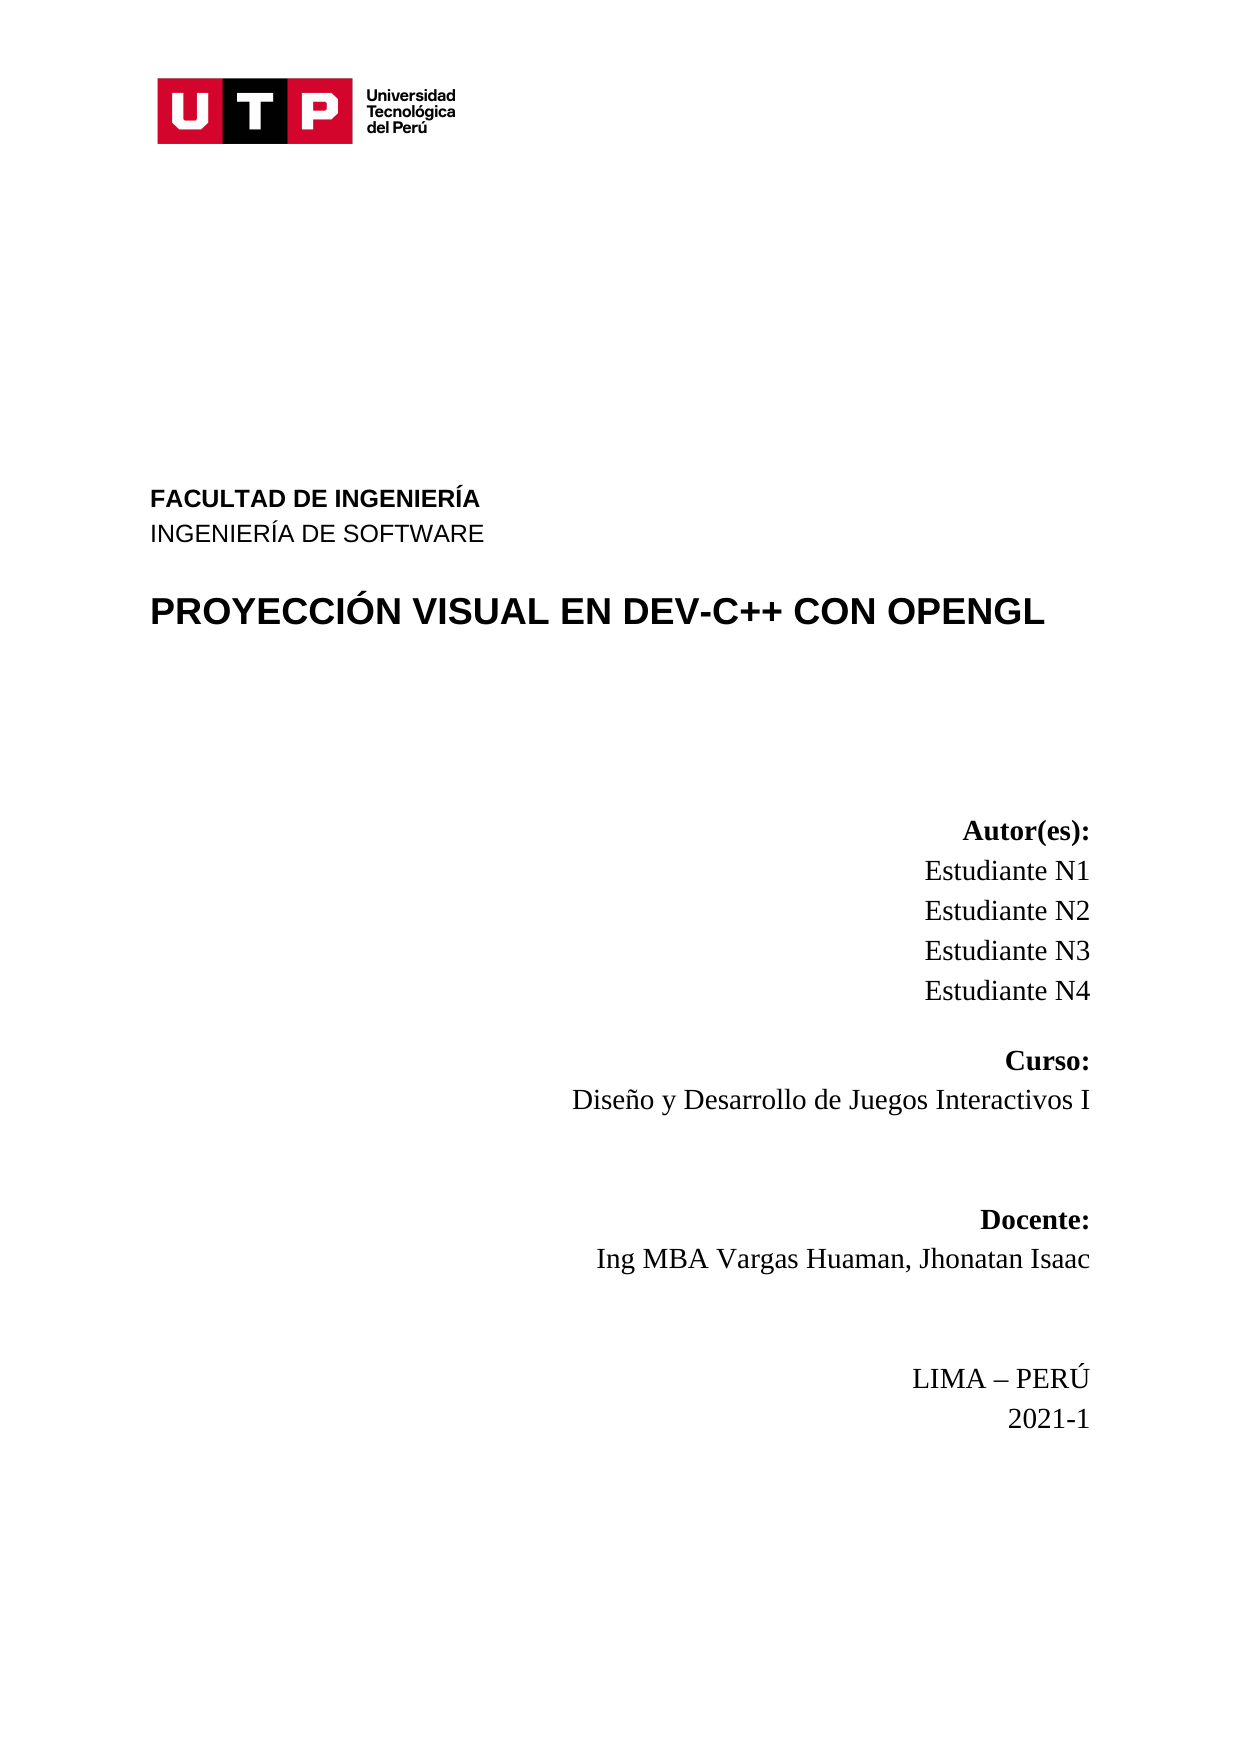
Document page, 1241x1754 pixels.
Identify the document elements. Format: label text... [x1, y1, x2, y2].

text PROYECCIÓN VISUAL EN DEV-C++ CON OPENGL [150, 589, 1090, 632]
text Autor(es): [150, 813, 1090, 847]
text Diseño y Desarrollo de Juegos Interactivos I [150, 1082, 1090, 1116]
text FACULTAD DE INGENIERÍA [150, 484, 1090, 513]
text Estudiante N4 [150, 973, 1090, 1006]
text LIMA – PERÚ [150, 1361, 1090, 1394]
text Estudiante N1 [150, 853, 1090, 887]
text 2021-1 [150, 1401, 1090, 1434]
text INGENIERÍA DE SOFTWARE [150, 519, 1090, 548]
text Curso: [150, 1043, 1090, 1076]
text Estudiante N3 [150, 933, 1090, 966]
text Ing MBA Vargas Huaman, Jhonatan Isaac [150, 1242, 1090, 1275]
text Docente: [150, 1202, 1090, 1235]
text Estudiante N2 [150, 893, 1090, 927]
picture [150, 73, 463, 149]
